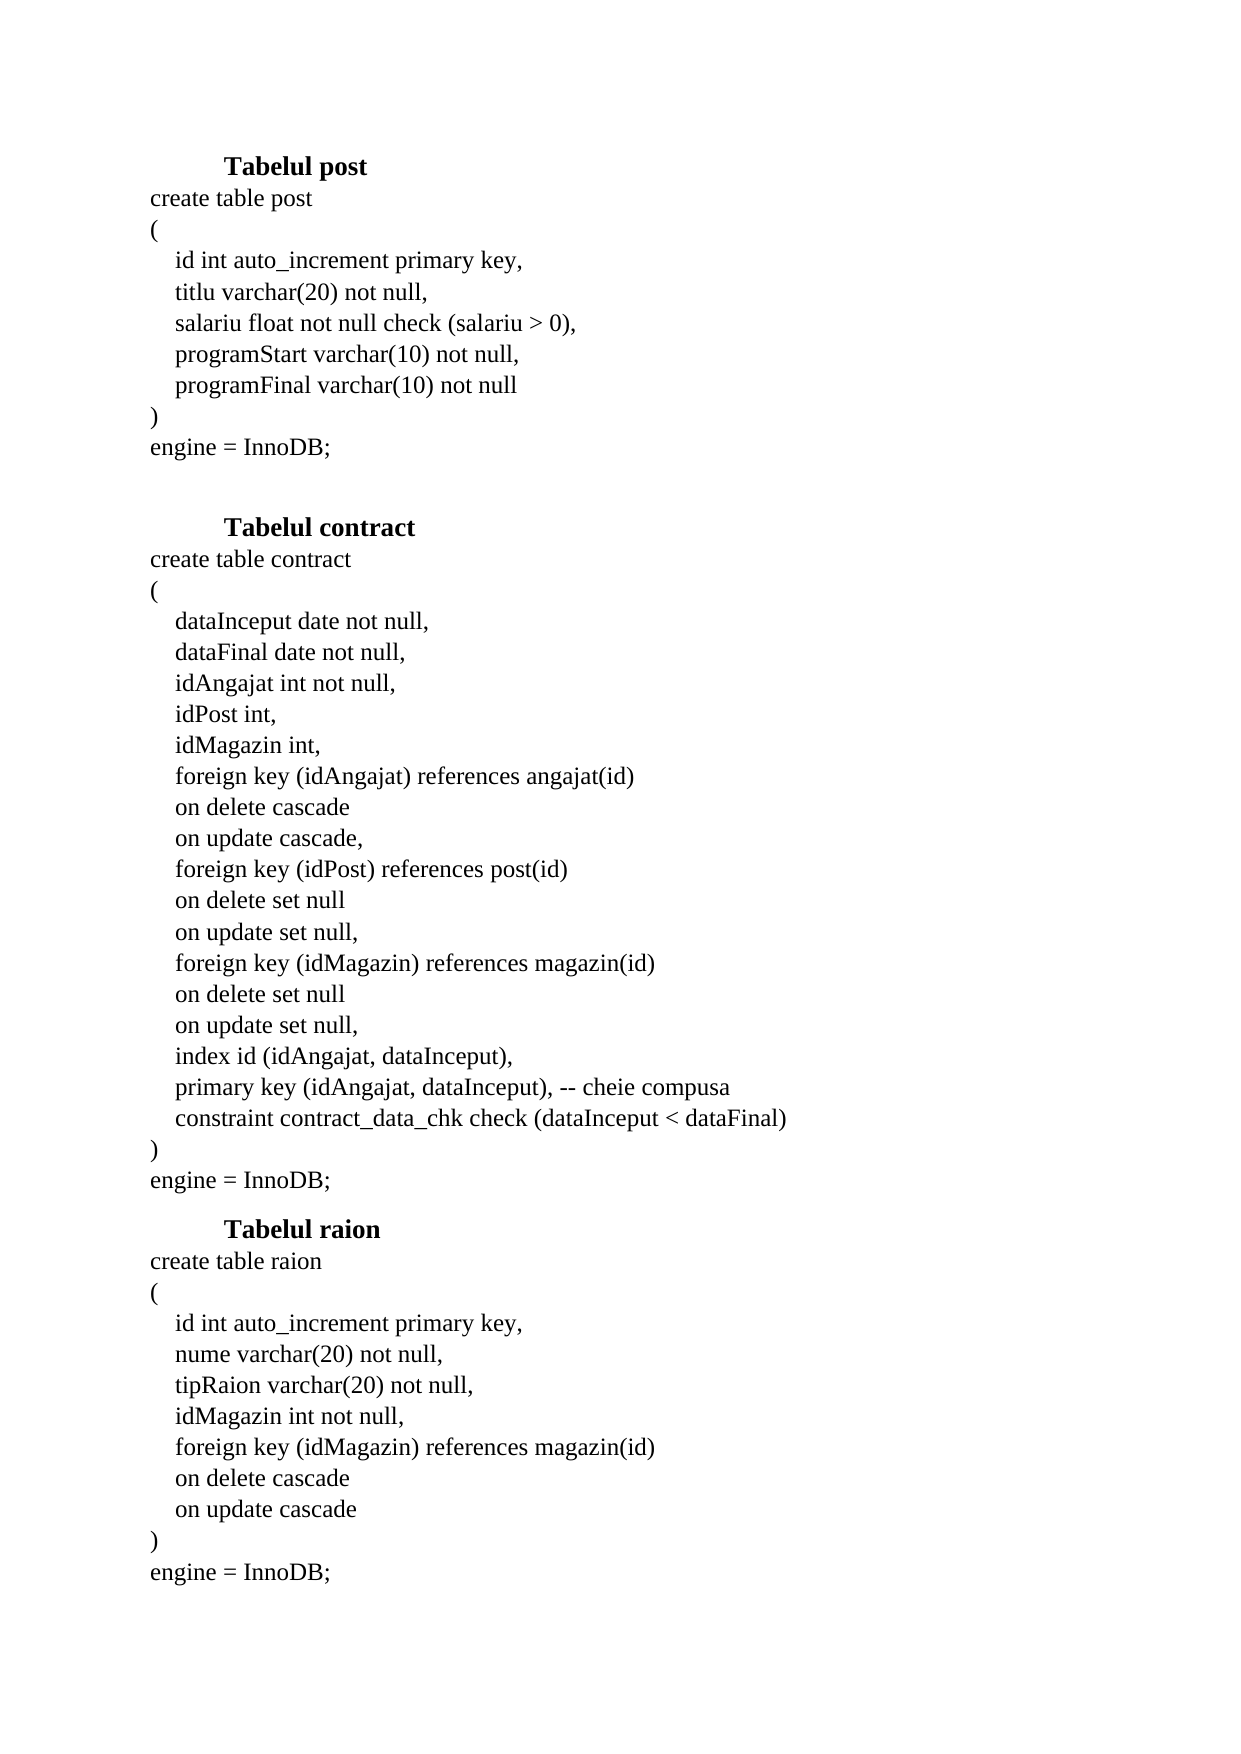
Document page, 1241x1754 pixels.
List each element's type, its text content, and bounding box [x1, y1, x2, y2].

text foreign key (idMagazin) references magazin(id) [150, 948, 1090, 976]
text ( [150, 1277, 1090, 1306]
text on delete cascade [150, 792, 1090, 821]
text foreign key (idAngajat) references angajat(id) [150, 761, 1090, 790]
text foreign key (idPost) references post(id) [150, 854, 1090, 883]
text on update cascade, [150, 823, 1090, 852]
text ) [150, 1526, 1090, 1554]
text nume varchar(20) not null, [150, 1339, 1090, 1368]
text dataFinal date not null, [150, 637, 1090, 666]
text index id (idAngajat, dataInceput), [150, 1041, 1090, 1069]
text foreign key (idMagazin) references magazin(id) [150, 1432, 1090, 1461]
subtitle Tabelul contract [150, 511, 1090, 542]
text idMagazin int not null, [150, 1401, 1090, 1430]
subtitle Tabelul post [150, 150, 1090, 181]
text on delete cascade [150, 1463, 1090, 1492]
subtitle Tabelul raion [150, 1213, 1090, 1244]
text on update set null, [150, 1010, 1090, 1038]
text create table contract [150, 544, 1090, 573]
text create table post [150, 183, 1090, 212]
text id int auto_increment primary key, [150, 1308, 1090, 1337]
text programFinal varchar(10) not null [150, 370, 1090, 398]
text dataInceput date not null, [150, 606, 1090, 635]
text programStart varchar(10) not null, [150, 339, 1090, 367]
text ) [150, 401, 1090, 429]
text ( [150, 214, 1090, 243]
text engine = InnoDB; [150, 1557, 1090, 1585]
text on update cascade [150, 1494, 1090, 1523]
text ) [150, 1134, 1090, 1163]
text create table raion [150, 1246, 1090, 1275]
text engine = InnoDB; [150, 432, 1090, 461]
text primary key (idAngajat, dataInceput), -- cheie compusa [150, 1072, 1090, 1101]
text idAngajat int not null, [150, 668, 1090, 697]
text on update set null, [150, 917, 1090, 945]
text titlu varchar(20) not null, [150, 277, 1090, 305]
text tipRaion varchar(20) not null, [150, 1370, 1090, 1399]
text on delete set null [150, 886, 1090, 914]
text ( [150, 575, 1090, 604]
text idPost int, [150, 699, 1090, 728]
text on delete set null [150, 979, 1090, 1007]
text id int auto_increment primary key, [150, 246, 1090, 274]
text idMagazin int, [150, 730, 1090, 759]
text constraint contract_data_chk check (dataInceput < dataFinal) [150, 1103, 1090, 1132]
text engine = InnoDB; [150, 1165, 1090, 1194]
text salariu float not null check (salariu > 0), [150, 308, 1090, 336]
